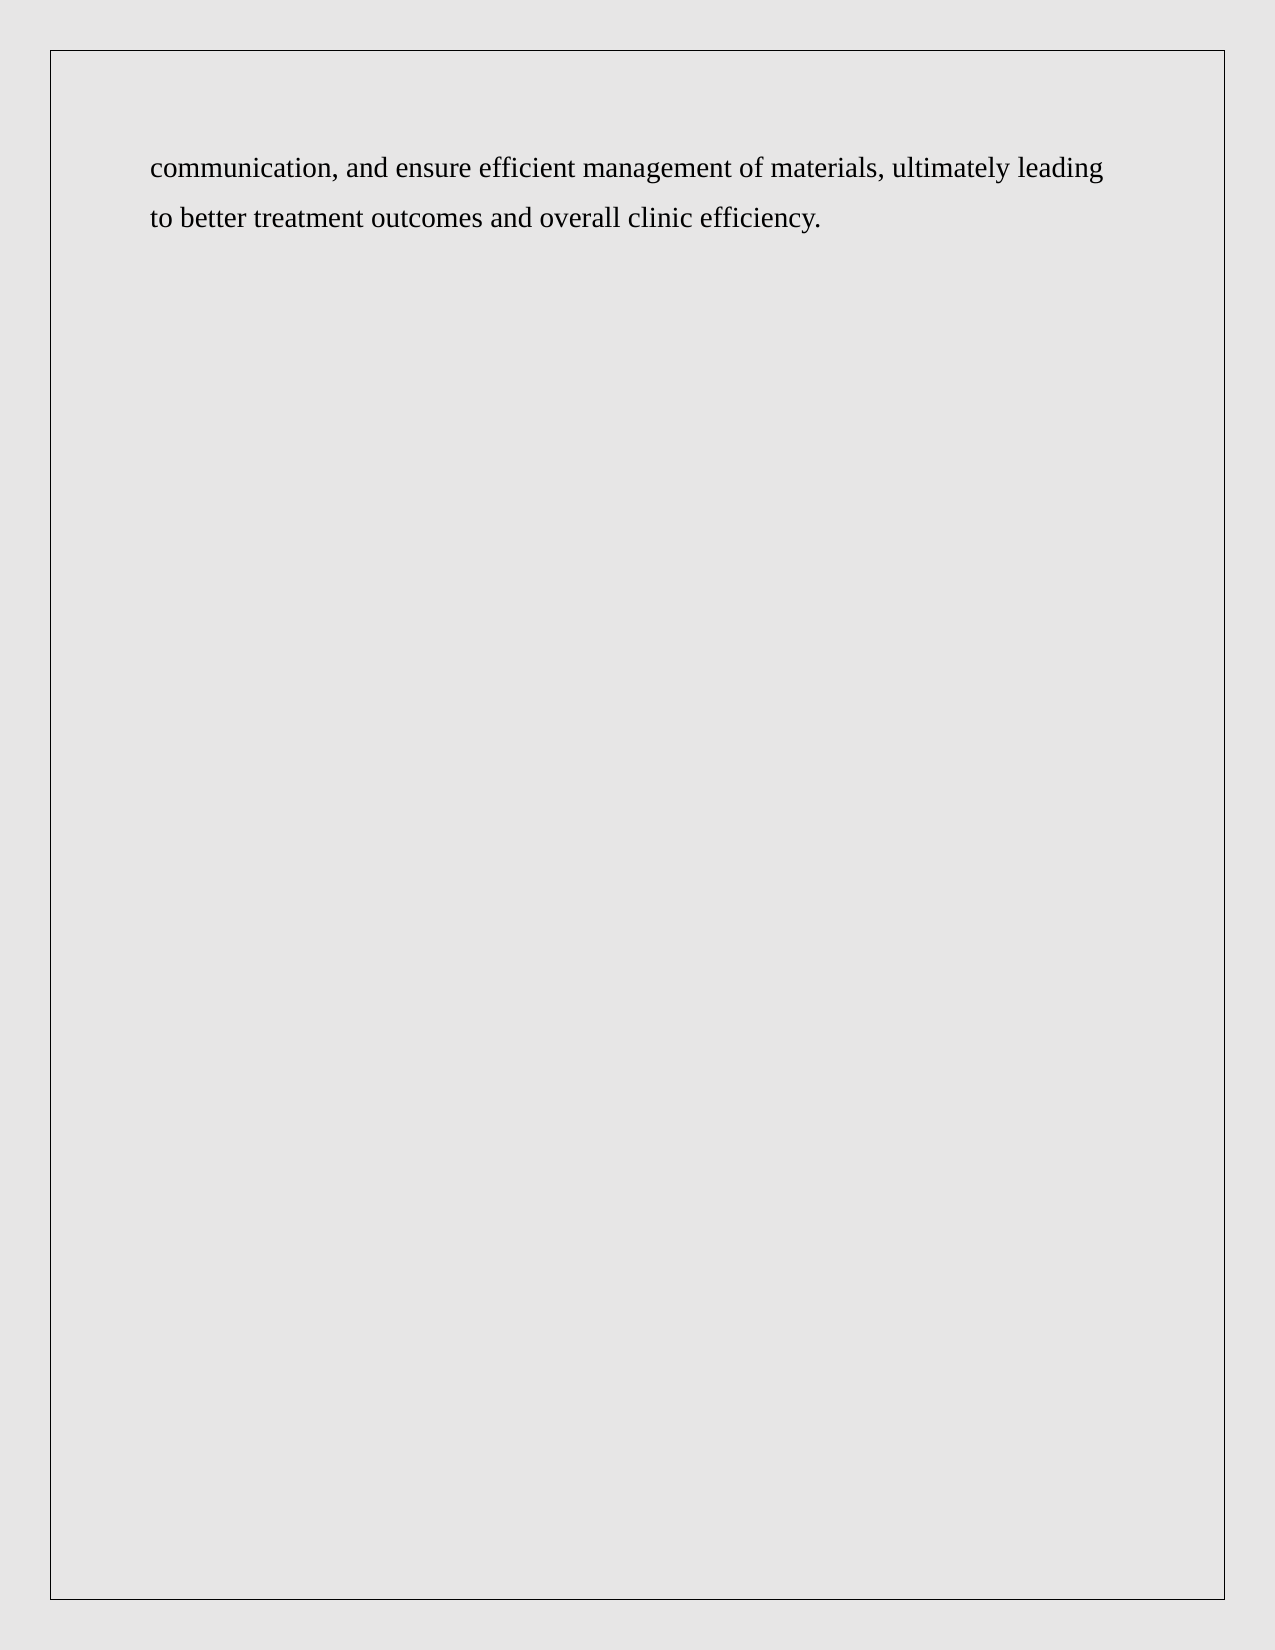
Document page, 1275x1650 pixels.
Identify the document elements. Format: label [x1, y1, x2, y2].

text [150, 150, 1125, 234]
